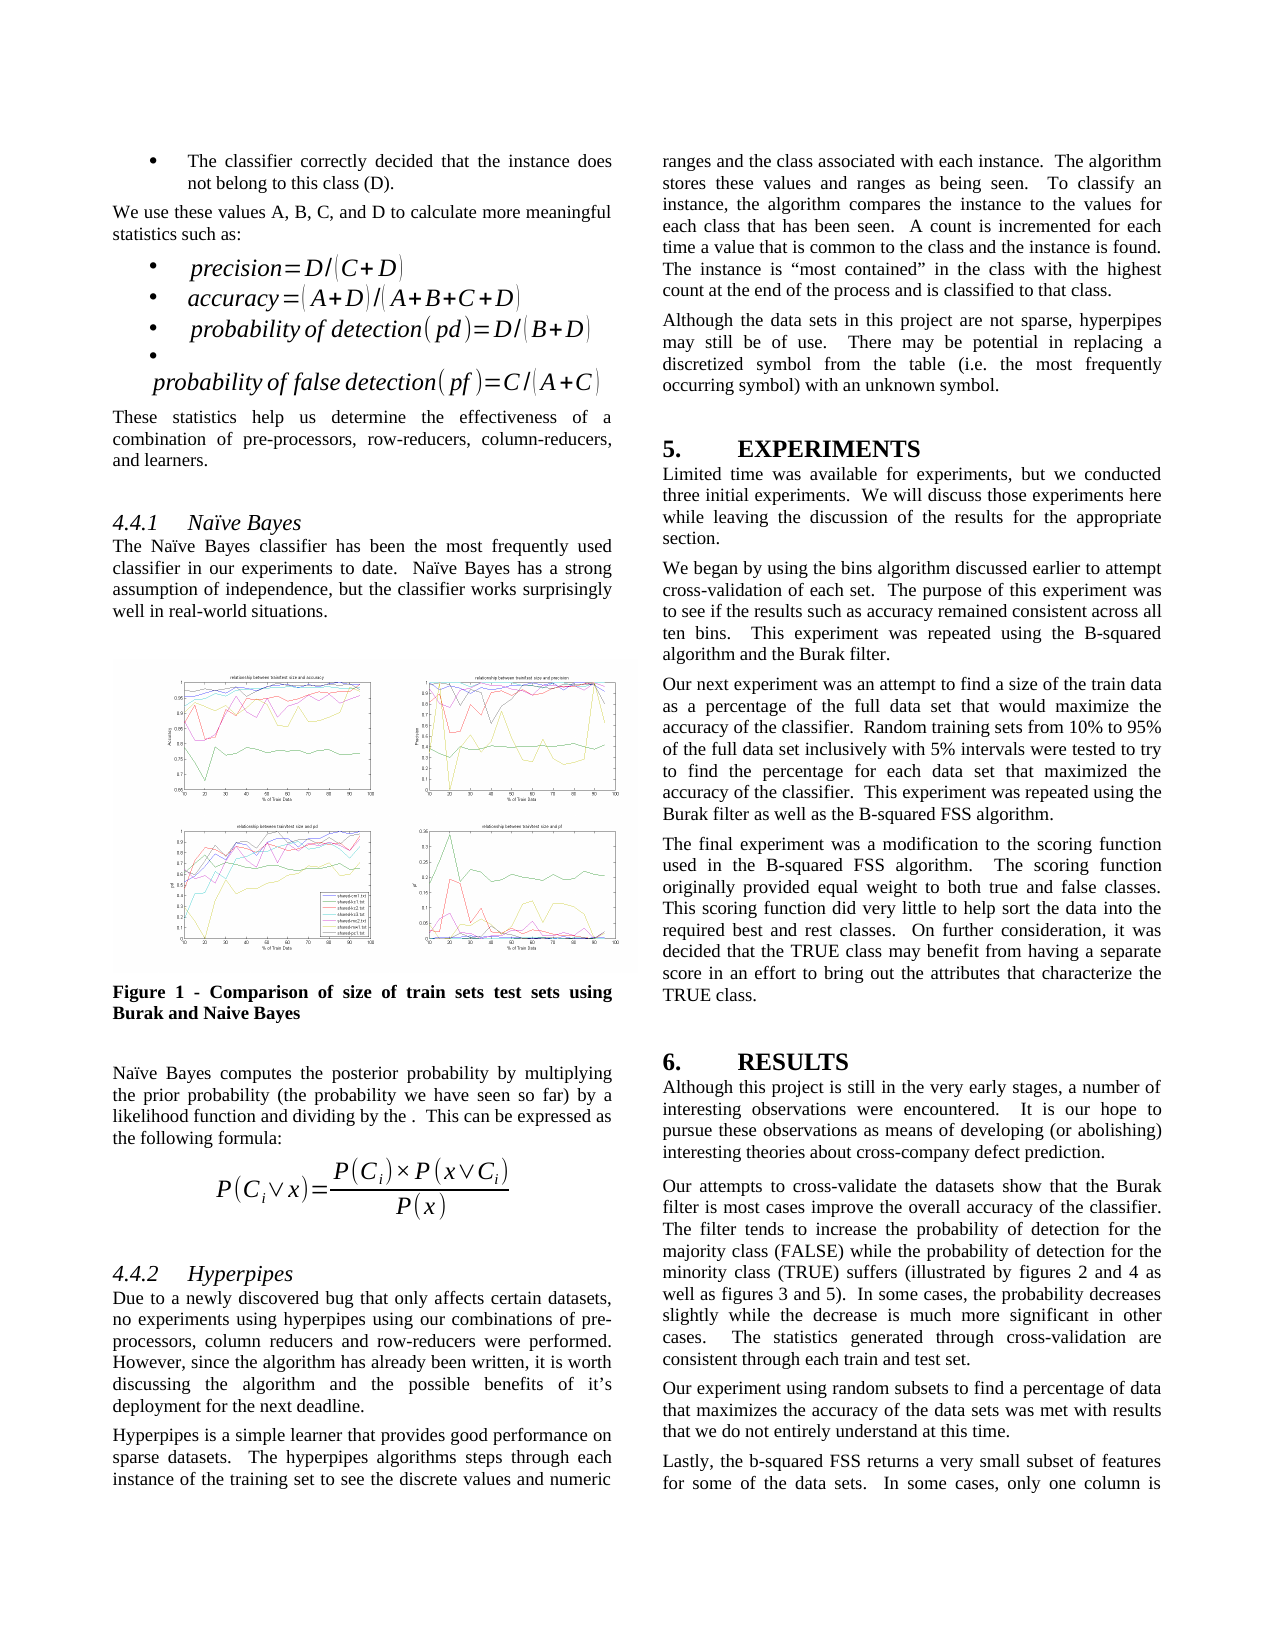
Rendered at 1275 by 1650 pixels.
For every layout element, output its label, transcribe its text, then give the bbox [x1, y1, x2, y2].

text Although the data sets in this project are not sparse, hyperpipes may still be of use. There may be potential in replacing a discretized symbol from the table (i.e. the most frequently occurring symbol) with an unknown symbol. [662, 309, 1162, 396]
subtitle EXPERIMENTS [662, 434, 1162, 462]
subtitle RESULTS [662, 1047, 1162, 1076]
subtitle Naïve Bayes [112, 509, 613, 535]
text The final experiment was a modification to the scoring function used in the B-squared FSS algorithm. The scoring function originally provided equal weight to both true and false classes. This scoring function did very little to help sort the data into the required best and rest classes. On further consideration, it was decided that the TRUE class may benefit from having a separate score in an effort to bring out the attributes that characterize the TRUE class. [662, 832, 1162, 1005]
subtitle Hyperpipes [112, 1260, 613, 1287]
text Our attempts to cross-validate the datasets show that the Burak filter is most cases improve the overall accuracy of the classifier. The filter tends to increase the probability of detection for the majority class (FALSE) while the probability of detection for the minority class (TRUE) suffers (illustrated by figures 2 and 4 as well as figures 3 and 5). In some cases, the probability decreases slightly while the decrease is much more significant in other cases. The statistics generated through cross-validation are consistent through each train and test set. [662, 1175, 1162, 1369]
text Hyperpipes is a simple learner that provides good performance on sparse datasets. The hyperpipes algorithms steps through each instance of the training set to see the discrete values and numeric ranges and the class associated with each instance. The algorithm stores these values and ranges as being seen. To classify an instance, the algorithm compares the instance to the values for each class that has been seen. A count is incremented for each time a value that is common to the class and the instance is found. The instance is “most contained” in the class with the highest count at the end of the process and is classified to that class. [662, 150, 1162, 301]
text Naïve Bayes computes the posterior probability by multiplying the prior probability (the probability we have seen so far) by a likelihood function and dividing by the . This can be expressed as the following formula: [112, 1062, 613, 1148]
list The classifier correctly decided that the instance does not belong to this class (D). [150, 150, 613, 193]
text Our experiment using random subsets to find a percentage of data that maximizes the accuracy of the data sets was met with results that we do not entirely understand at this time. [662, 1377, 1162, 1442]
text These statistics help us determine the effectiveness of a combination of pre-processors, row-reducers, column-reducers, and learners. [112, 406, 613, 471]
text Our next experiment was an attempt to find a size of the train data as a percentage of the full data set that would maximize the accuracy of the classifier. Random training sets from 10% to 95% of the full data set inclusively with 5% intervals were tested to try to find the percentage for each data set that maximized the accuracy of the classifier. This experiment was repeated using the Burak filter as well as the B-squared FSS algorithm. [662, 673, 1162, 824]
text Although this project is still in the very early stages, a number of interesting observations were encountered. It is our hope to pursue these observations as means of developing (or abolishing) interesting theories about cross-company defect prediction. [662, 1076, 1162, 1162]
text We use these values A, B, C, and D to calculate more meaningful statistics such as: [112, 201, 613, 244]
text The Naïve Bayes classifier has been the most frequently used classifier in our experiments to date. Naïve Bayes has a strong assumption of independence, but the classifier works surprisingly well in real-world situations. [112, 535, 613, 621]
text Limited time was available for experiments, but we conducted three initial experiments. We will discuss those experiments here while leaving the discussion of the results for the appropriate section. [662, 462, 1162, 549]
text Due to a newly discovered bug that only affects certain datasets, no experiments using hyperpipes using our combinations of pre-processors, column reducers and row-reducers were performed. However, since the algorithm has already been written, it is worth discussing the algorithm and the possible benefits of it’s deployment for the next deadline. [112, 1287, 613, 1416]
picture [112, 659, 638, 973]
text We began by using the bins algorithm discussed earlier to attempt cross-validation of each set. The purpose of this experiment was to see if the results such as accuracy remained consistent across all ten bins. This experiment was repeated using the B-squared algorithm and the Burak filter. [662, 557, 1162, 665]
